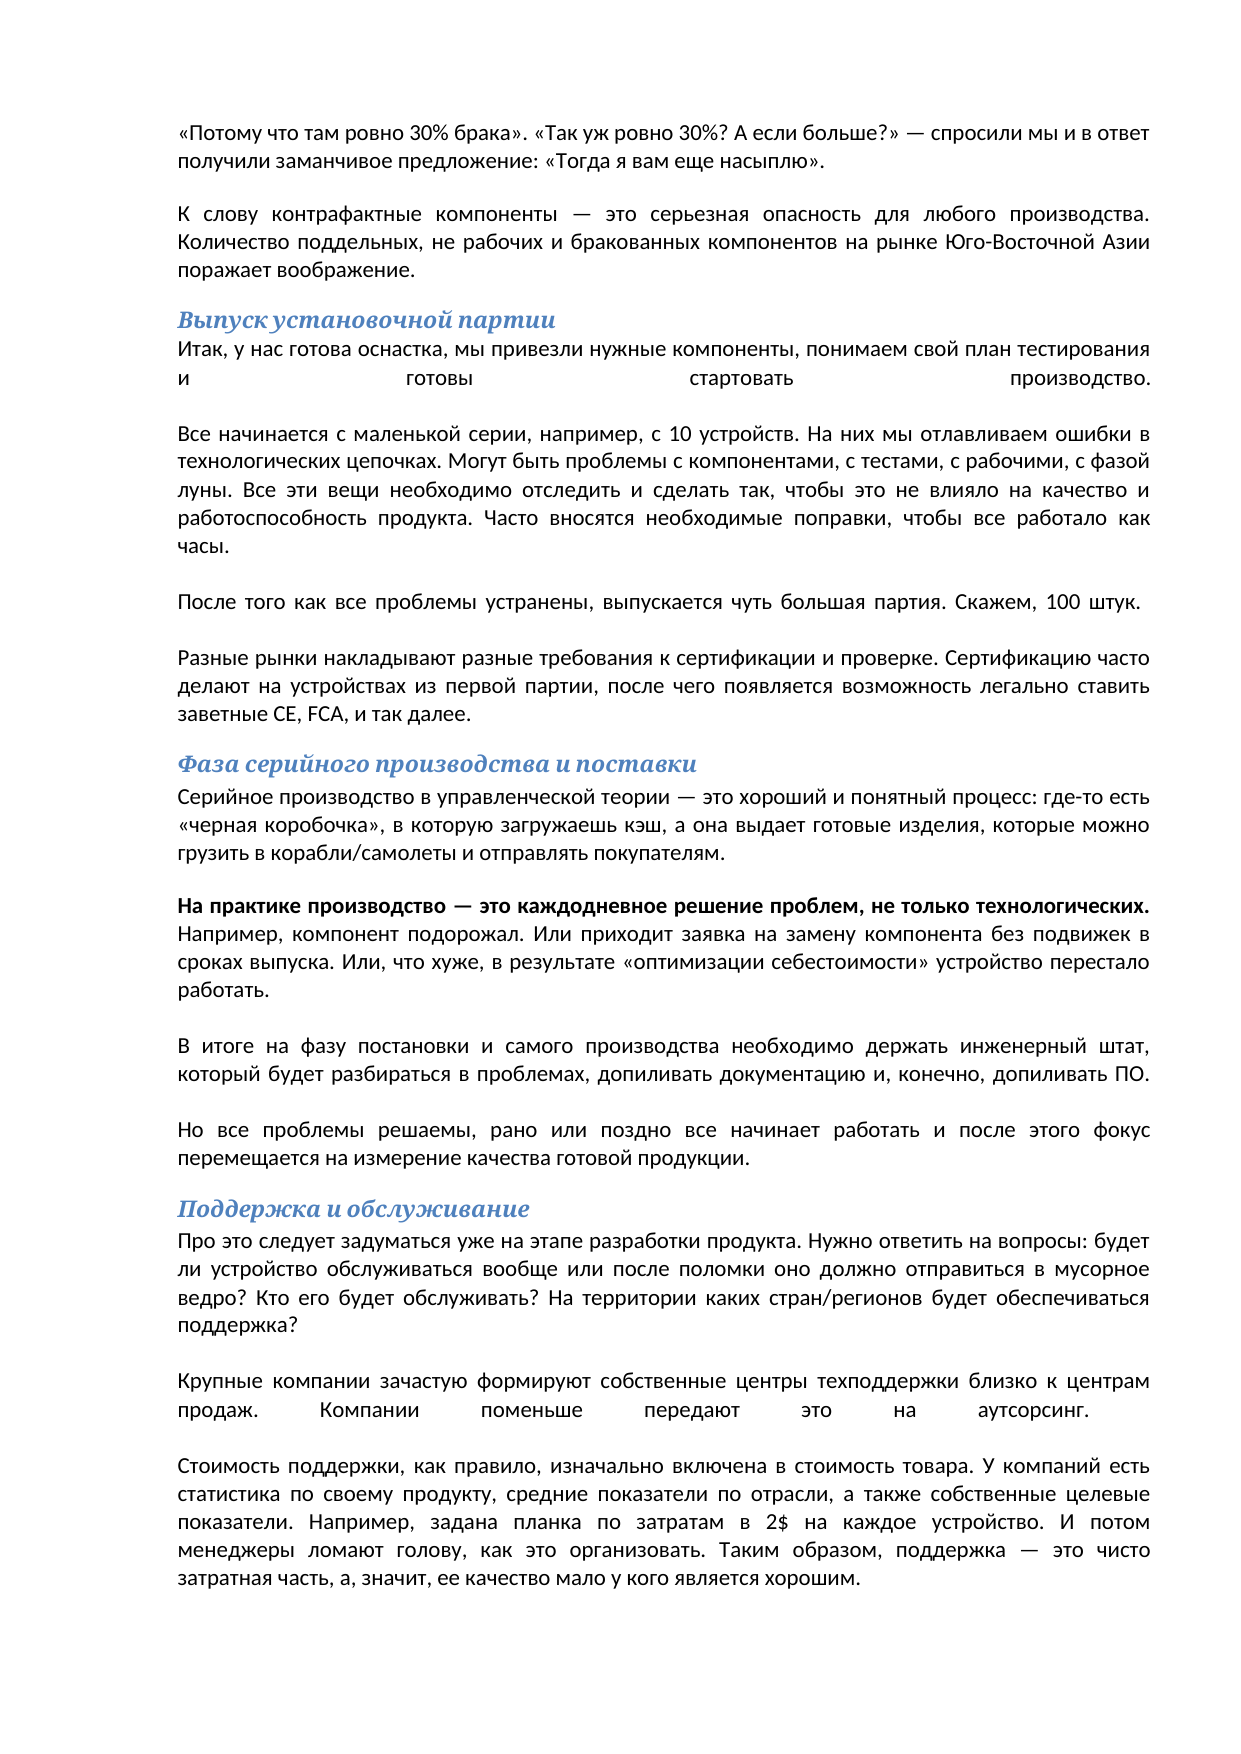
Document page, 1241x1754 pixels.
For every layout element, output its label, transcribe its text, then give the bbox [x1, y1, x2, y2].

text Итак, у нас готова оснастка, мы привезли нужные компоненты, понимаем свой план тестирования и готовы стартовать производство. Все начинается с маленькой серии, например, с 10 устройств. На них мы отлавливаем ошибки в технологических цепочках. Могут быть проблемы с компонентами, с тестами, с рабочими, с фазой луны. Все эти вещи необходимо отследить и сделать так, чтобы это не влияло на качество и работоспособность продукта. Часто вносятся необходимые поправки, чтобы все работало как часы. После того как все проблемы устранены, выпускается чуть большая партия. Скажем, 100 штук. Разные рынки накладывают разные требования к сертификации и проверке. Сертификацию часто делают на устройствах из первой партии, после чего появляется возможность легально ставить заветные CE, FCA, и так далее. [177, 334, 1152, 727]
subtitle Фаза серийного производства и поставки [177, 752, 1152, 778]
text К слову контрафактные компоненты — это серьезная опасность для любого производства. Количество поддельных, не рабочих и бракованных компонентов на рынке Юго-Восточной Азии поражает воображение. [177, 199, 1152, 283]
text На практике производство — это каждодневное решение проблем, не только технологических. Например, компонент подорожал. Или приходит заявка на замену компонента без подвижек в сроках выпуска. Или, что хуже, в результате «оптимизации себестоимости» устройство перестало работать. В итоге на фазу постановки и самого производства необходимо держать инженерный штат, который будет разбираться в проблемах, допиливать документацию и, конечно, допиливать ПО. Но все проблемы решаемы, рано или поздно все начинает работать и после этого фокус перемещается на измерение качества готовой продукции. [177, 891, 1152, 1171]
text Про это следует задуматься уже на этапе разработки продукта. Нужно ответить на вопросы: будет ли устройство обслуживаться вообще или после поломки оно должно отправиться в мусорное ведро? Кто его будет обслуживать? На территории каких стран/регионов будет обеспечиваться поддержка? Крупные компании зачастую формируют собственные центры техподдержки близко к центрам продаж. Компании поменьше передают это на аутсорсинг. Стоимость поддержки, как правило, изначально включена в стоимость товара. У компаний есть статистика по своему продукту, средние показатели по отрасли, а также собственные целевые показатели. Например, задана планка по затратам в 2$ на каждое устройство. И потом менеджеры ломают голову, как это организовать. Таким образом, поддержка — это чисто затратная часть, а, значит, ее качество мало у кого является хорошим. [177, 1227, 1152, 1591]
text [177, 118, 1152, 174]
subtitle Поддержка и обслуживание [177, 1196, 1152, 1223]
text Серийное производство в управленческой теории — это хороший и понятный процесс: где-то есть «черная коробочка», в которую загружаешь кэш, а она выдает готовые изделия, которые можно грузить в корабли/самолеты и отправлять покупателям. [177, 782, 1152, 866]
subtitle Выпуск установочной партии [177, 308, 1152, 334]
